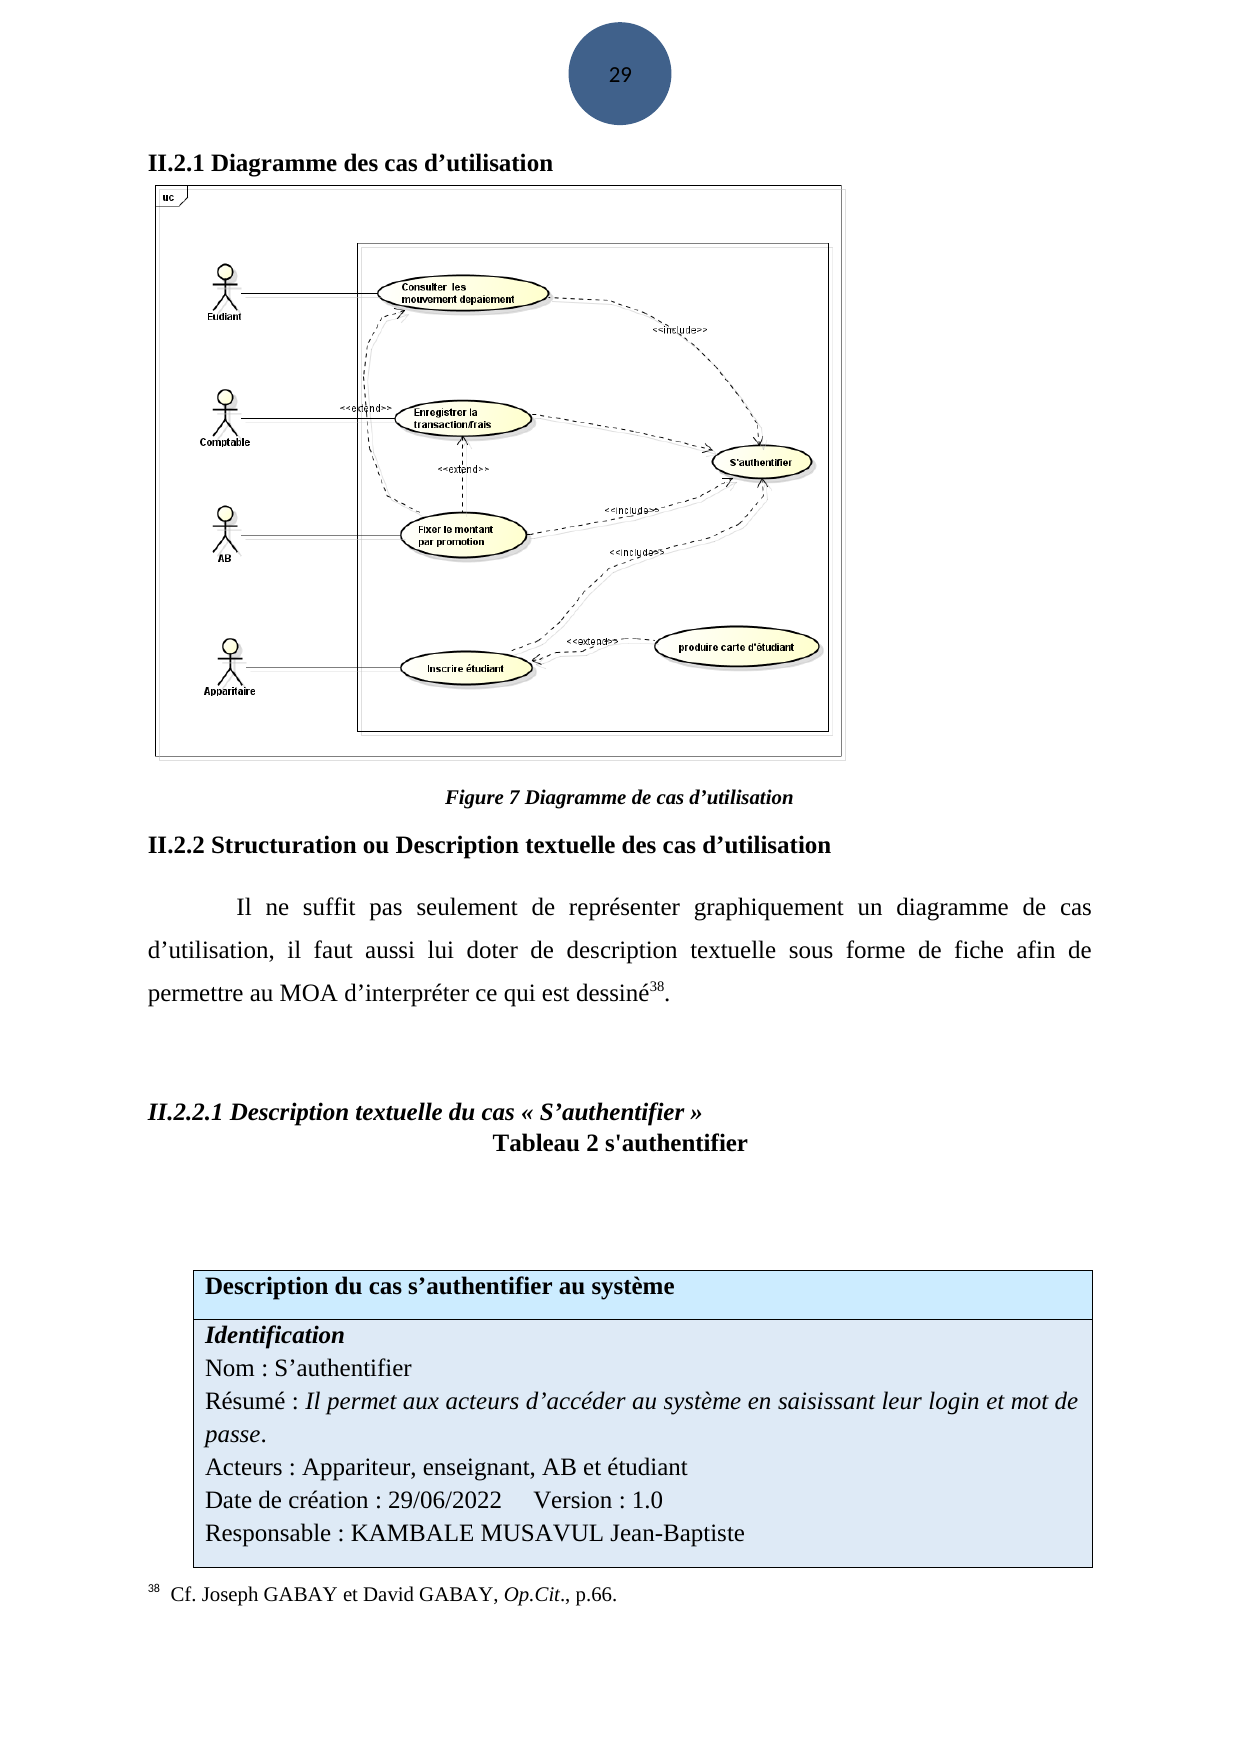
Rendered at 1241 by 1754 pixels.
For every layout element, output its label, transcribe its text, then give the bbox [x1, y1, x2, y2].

text Il ne suffit pas seulement de représenter graphiquement un diagramme de cas d’utilisation, il faut aussi lui doter de description textuelle sous forme de fiche afin de permettre au MOA d’interpréter ce qui est dessiné. [148, 892, 1093, 1007]
picture [147, 178, 856, 766]
subtitle II.2.1 Diagramme des cas d’utilisation [148, 148, 1093, 176]
subtitle II.2.2.1 Description textuelle du cas « S’authentifier » [148, 1097, 1093, 1126]
table_header Description du cas s’authentifier au système [194, 1271, 1092, 1319]
text Tableau 2 s'authentifier [148, 1128, 1093, 1157]
subtitle II.2.2 Structuration ou Description textuelle des cas d’utilisation [148, 830, 1093, 858]
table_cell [194, 1320, 1092, 1567]
text Figure 7 Diagramme de cas d’utilisation [148, 785, 1093, 809]
